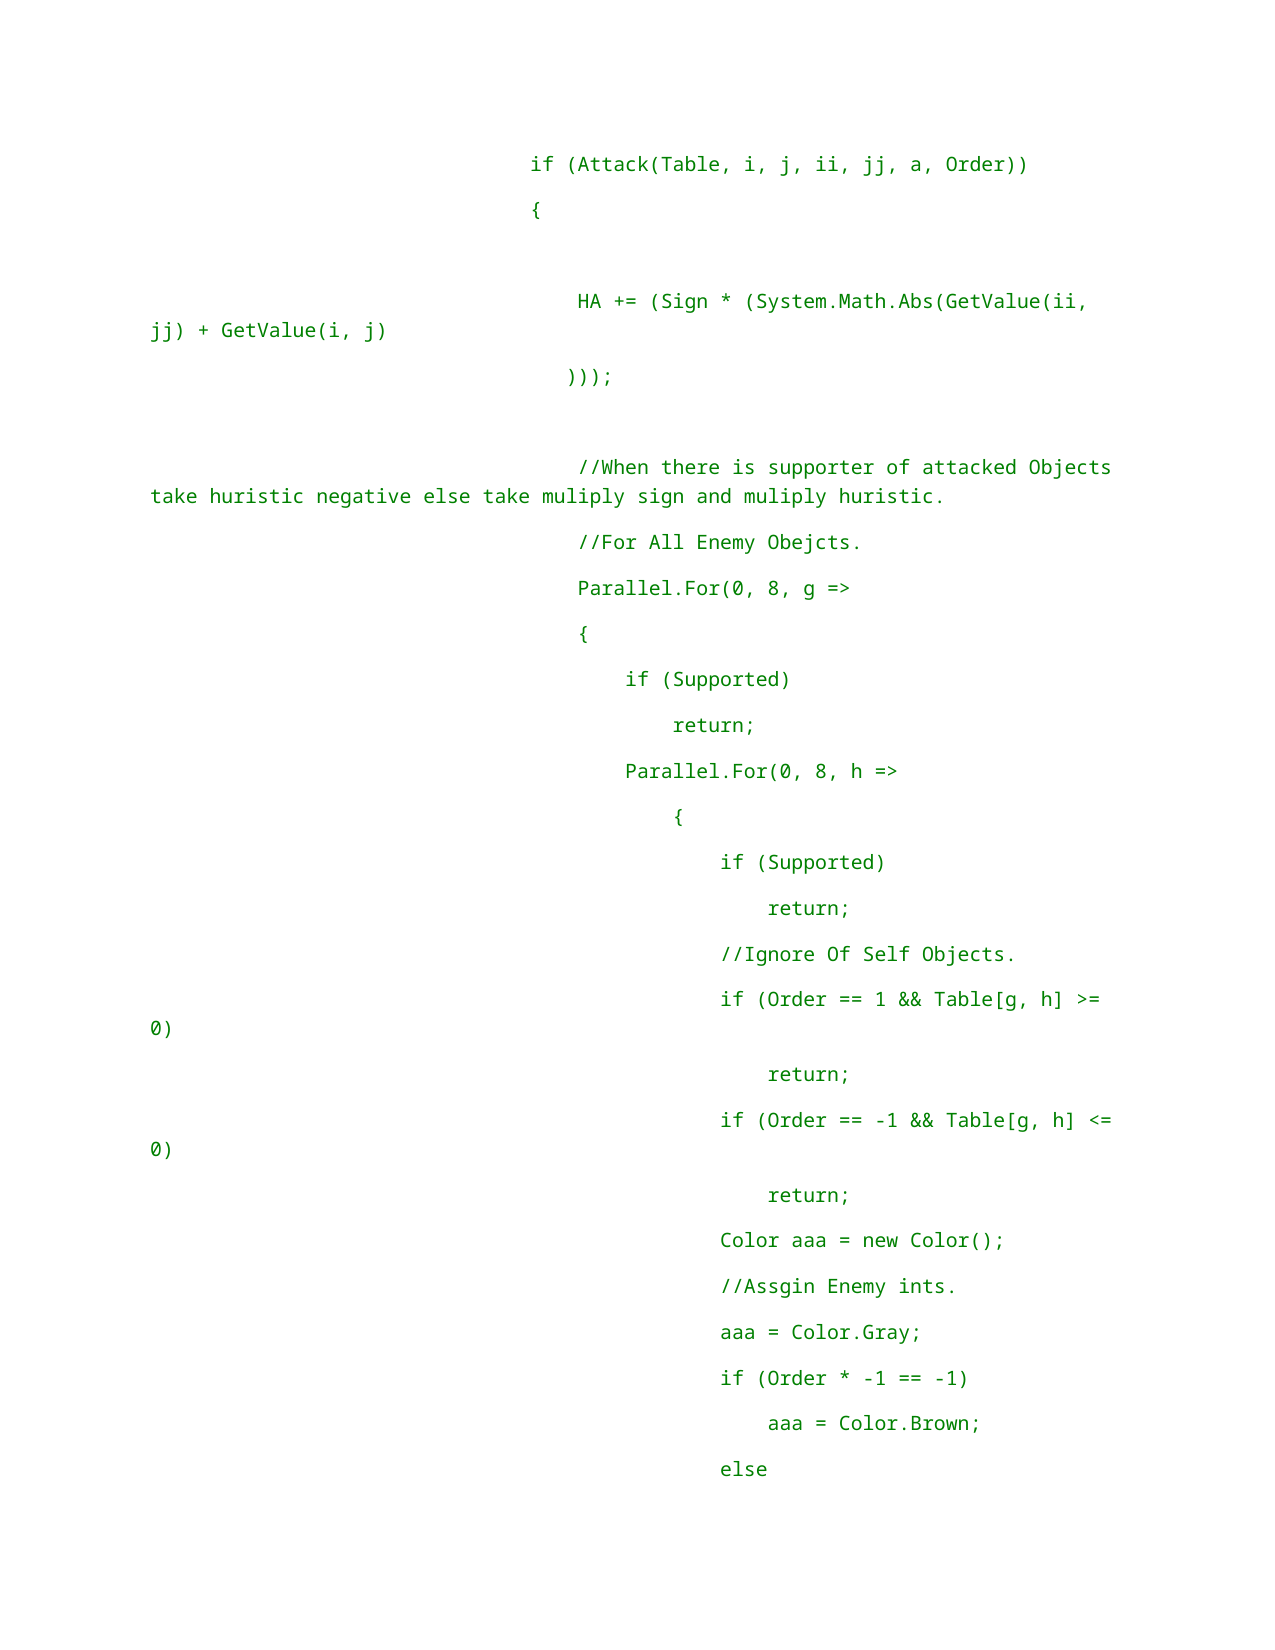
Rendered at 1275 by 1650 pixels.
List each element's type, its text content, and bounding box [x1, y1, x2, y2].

text HA += (Sign * (System.Math.Abs(GetValue(ii, jj) + GetValue(i, j) [150, 287, 1125, 343]
text { [150, 620, 1125, 647]
text if (Attack(Table, i, j, ii, jj, a, Order)) [150, 150, 1125, 177]
text ))); [150, 362, 1125, 389]
text if (Supported) [150, 848, 1125, 875]
text { [150, 803, 1125, 829]
text if (Order == -1 && Table[g, h] <= 0) [150, 1106, 1125, 1162]
text return; [150, 1060, 1125, 1087]
text if (Order == 1 && Table[g, h] >= 0) [150, 986, 1125, 1042]
text if (Supported) [150, 665, 1125, 692]
text else [150, 1455, 1125, 1482]
text Parallel.For(0, 8, g => [150, 574, 1125, 601]
text aaa = Color.Gray; [150, 1318, 1125, 1345]
text return; [150, 894, 1125, 921]
text aaa = Color.Brown; [150, 1409, 1125, 1436]
text //For All Enemy Obejcts. [150, 528, 1125, 555]
text return; [150, 711, 1125, 738]
text { [150, 196, 1125, 223]
text //Assgin Enemy ints. [150, 1272, 1125, 1299]
text Parallel.For(0, 8, h => [150, 757, 1125, 784]
text //Ignore Of Self Objects. [150, 940, 1125, 967]
text return; [150, 1181, 1125, 1208]
text Color aaa = new Color(); [150, 1227, 1125, 1253]
text //When there is supporter of attacked Objects take huristic negative else take muliply sign and muliply huristic. [150, 453, 1125, 509]
text if (Order * -1 == -1) [150, 1364, 1125, 1391]
